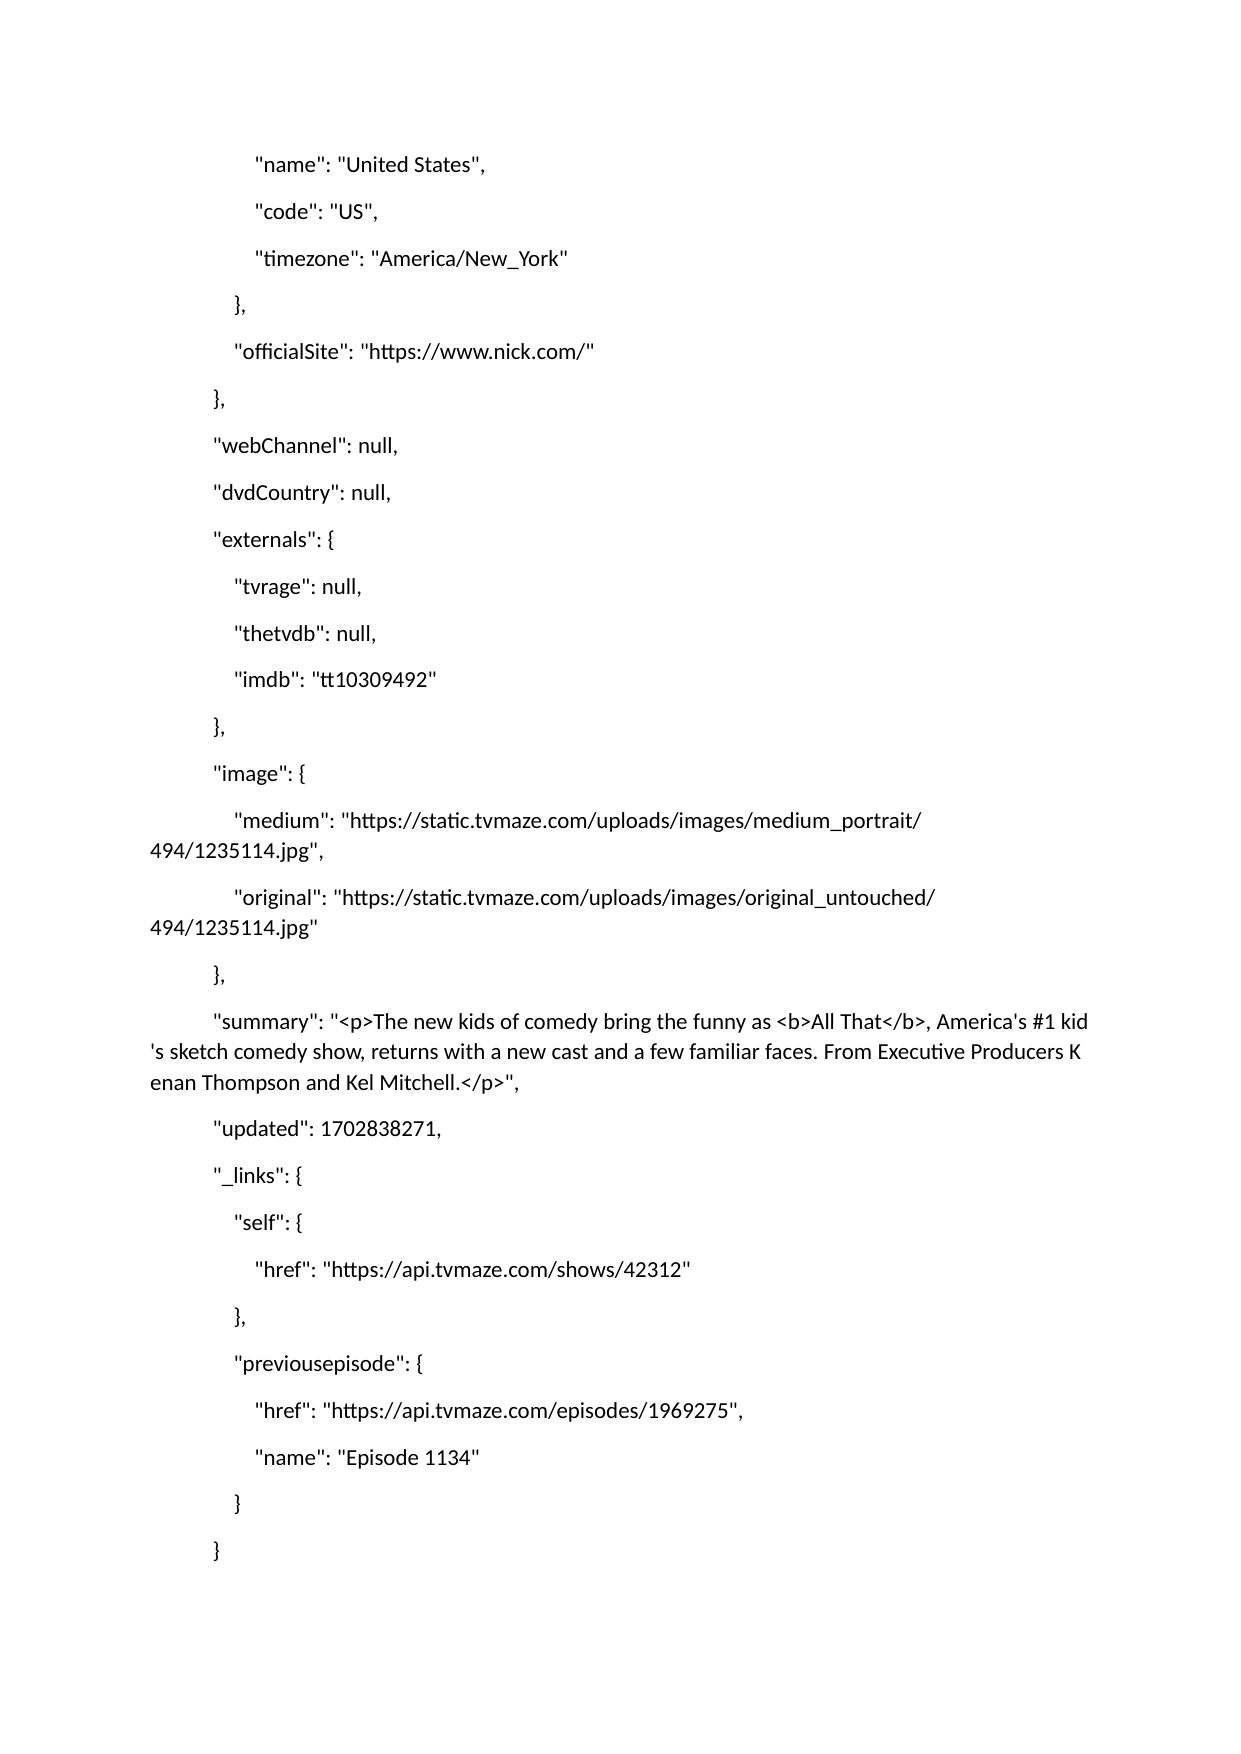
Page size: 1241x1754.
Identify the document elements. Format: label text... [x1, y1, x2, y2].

text "tvrage": null, [150, 572, 1090, 600]
text "self": { [150, 1208, 1090, 1236]
text "summary": "<p>The new kids of comedy bring the funny as <b>All That</b>, America's #1 kid's sketch comedy show, returns with a new cast and a few familiar faces. From Executive Producers Kenan Thompson and Kel Mitchell.</p>", [150, 1007, 1090, 1096]
text }, [150, 960, 1090, 988]
text "previousepisode": { [150, 1349, 1090, 1377]
text }, [150, 712, 1090, 741]
text "thetvdb": null, [150, 619, 1090, 647]
text "updated": 1702838271, [150, 1114, 1090, 1143]
text }, [150, 291, 1090, 319]
text "name": "United States", [150, 150, 1090, 178]
text "_links": { [150, 1161, 1090, 1189]
text "href": "https://api.tvmaze.com/episodes/1969275", [150, 1396, 1090, 1424]
text "image": { [150, 759, 1090, 787]
text }, [150, 384, 1090, 412]
text "officialSite": "https://www.nick.com/" [150, 337, 1090, 366]
text "code": "US", [150, 197, 1090, 225]
text "timezone": "America/New_York" [150, 244, 1090, 272]
text "medium": "https://static.tvmaze.com/uploads/images/medium_portrait/494/1235114.jpg", [150, 806, 1090, 864]
text "dvdCountry": null, [150, 478, 1090, 506]
text "href": "https://api.tvmaze.com/shows/42312" [150, 1255, 1090, 1283]
text } [150, 1536, 1090, 1564]
text } [150, 1489, 1090, 1518]
text "original": "https://static.tvmaze.com/uploads/images/original_untouched/494/1235114.jpg" [150, 883, 1090, 942]
text "name": "Episode 1134" [150, 1443, 1090, 1471]
text "imdb": "tt10309492" [150, 666, 1090, 694]
text "externals": { [150, 525, 1090, 553]
text "webChannel": null, [150, 431, 1090, 459]
text }, [150, 1302, 1090, 1330]
